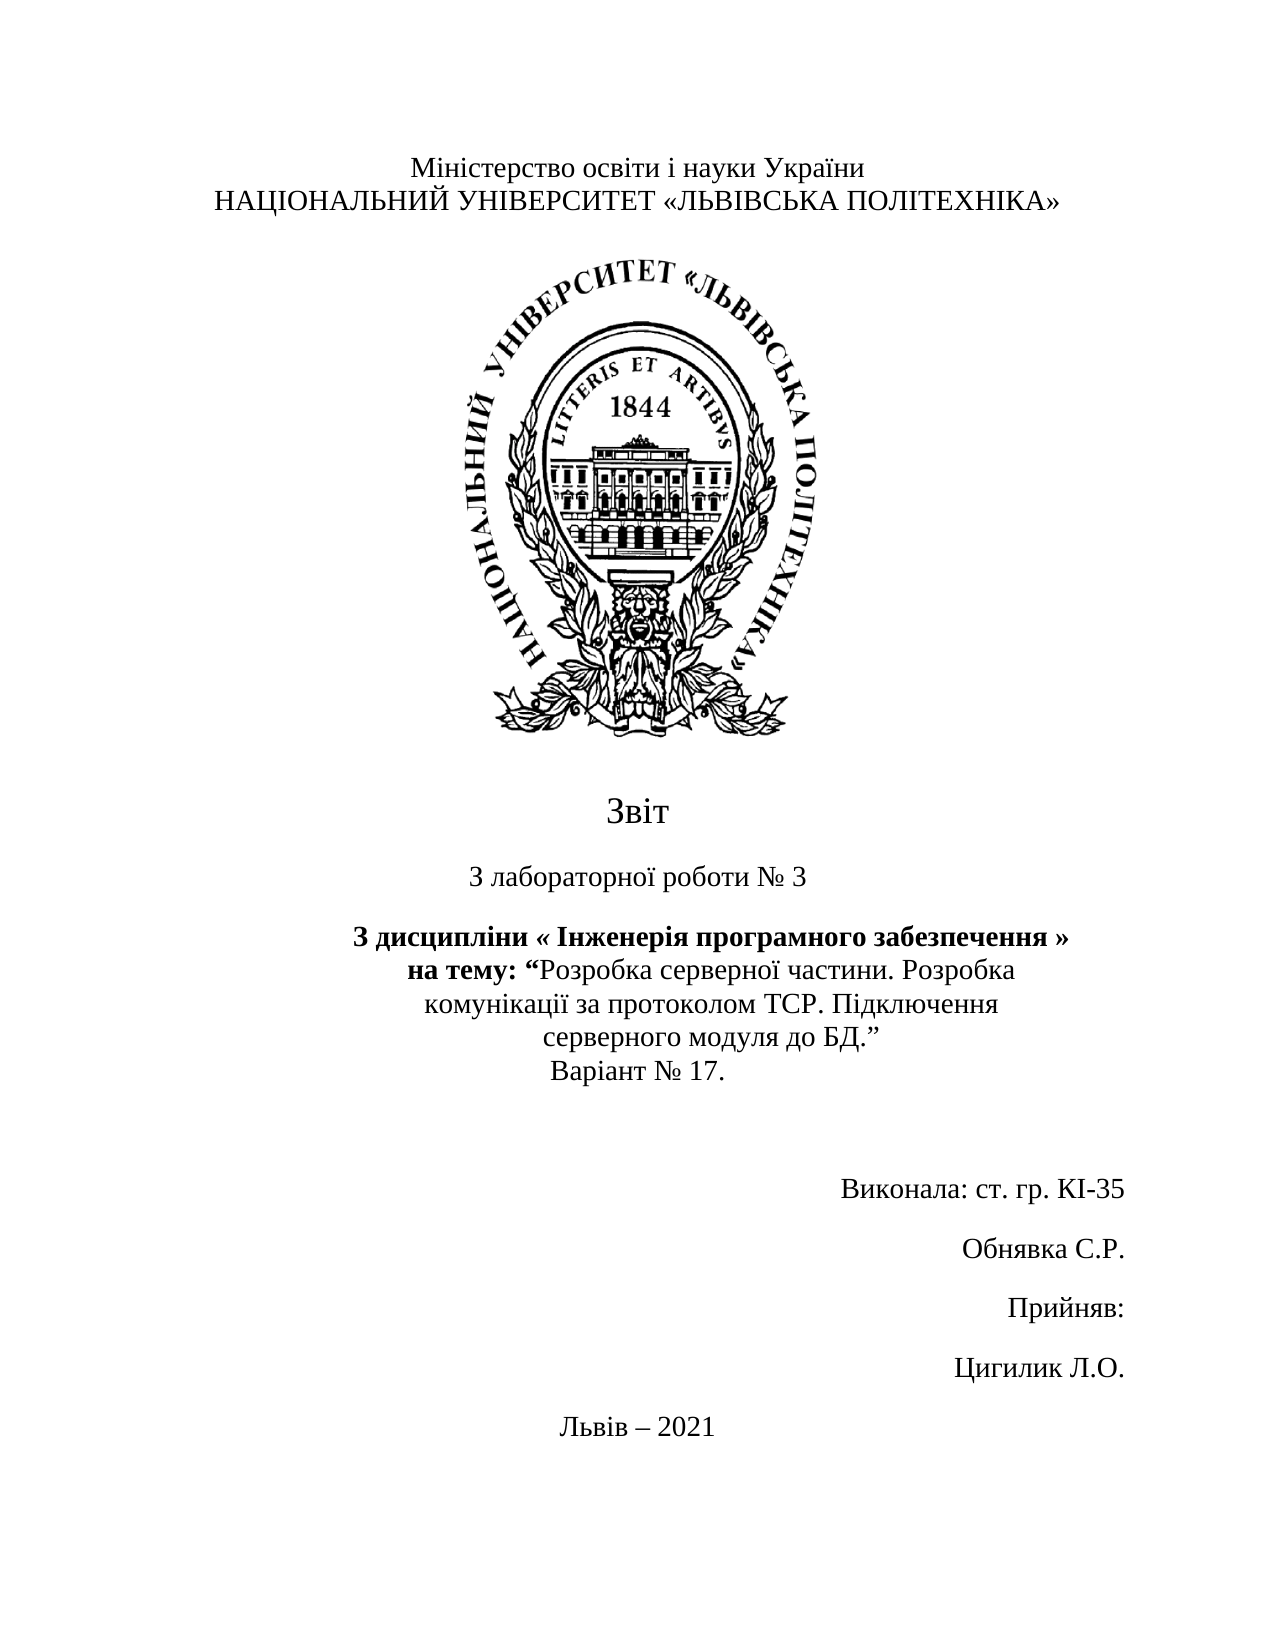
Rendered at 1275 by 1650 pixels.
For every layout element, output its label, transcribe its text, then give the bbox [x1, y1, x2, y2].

text Обнявка С.Р. [150, 1231, 1125, 1264]
text Звіт [150, 789, 1125, 832]
text серверного модуля до БД.” [224, 1019, 1125, 1053]
text Міністерство освіти і науки України [150, 150, 1125, 183]
text Варіант № 17. [150, 1053, 1125, 1086]
text Львів – 2021 [150, 1409, 1125, 1443]
text комунікації за протоколом TCP. Підключення [224, 986, 1125, 1019]
text Виконала: ст. гр. КІ-35 [150, 1172, 1125, 1205]
text Цигилик Л.О. [150, 1350, 1125, 1383]
text на тему: “Розробка серверної частини. Розробка [224, 952, 1125, 986]
text З лабораторної роботи № 3 [150, 859, 1125, 893]
text Прийняв: [150, 1290, 1125, 1324]
text З дисципліни « Інженерія програмного забезпечення » [224, 919, 1125, 952]
picture [453, 250, 822, 744]
text НАЦІОНАЛЬНИЙ УНІВЕРСИТЕТ «ЛЬВІВСЬКА ПОЛІТЕХНІКА» [150, 183, 1125, 217]
